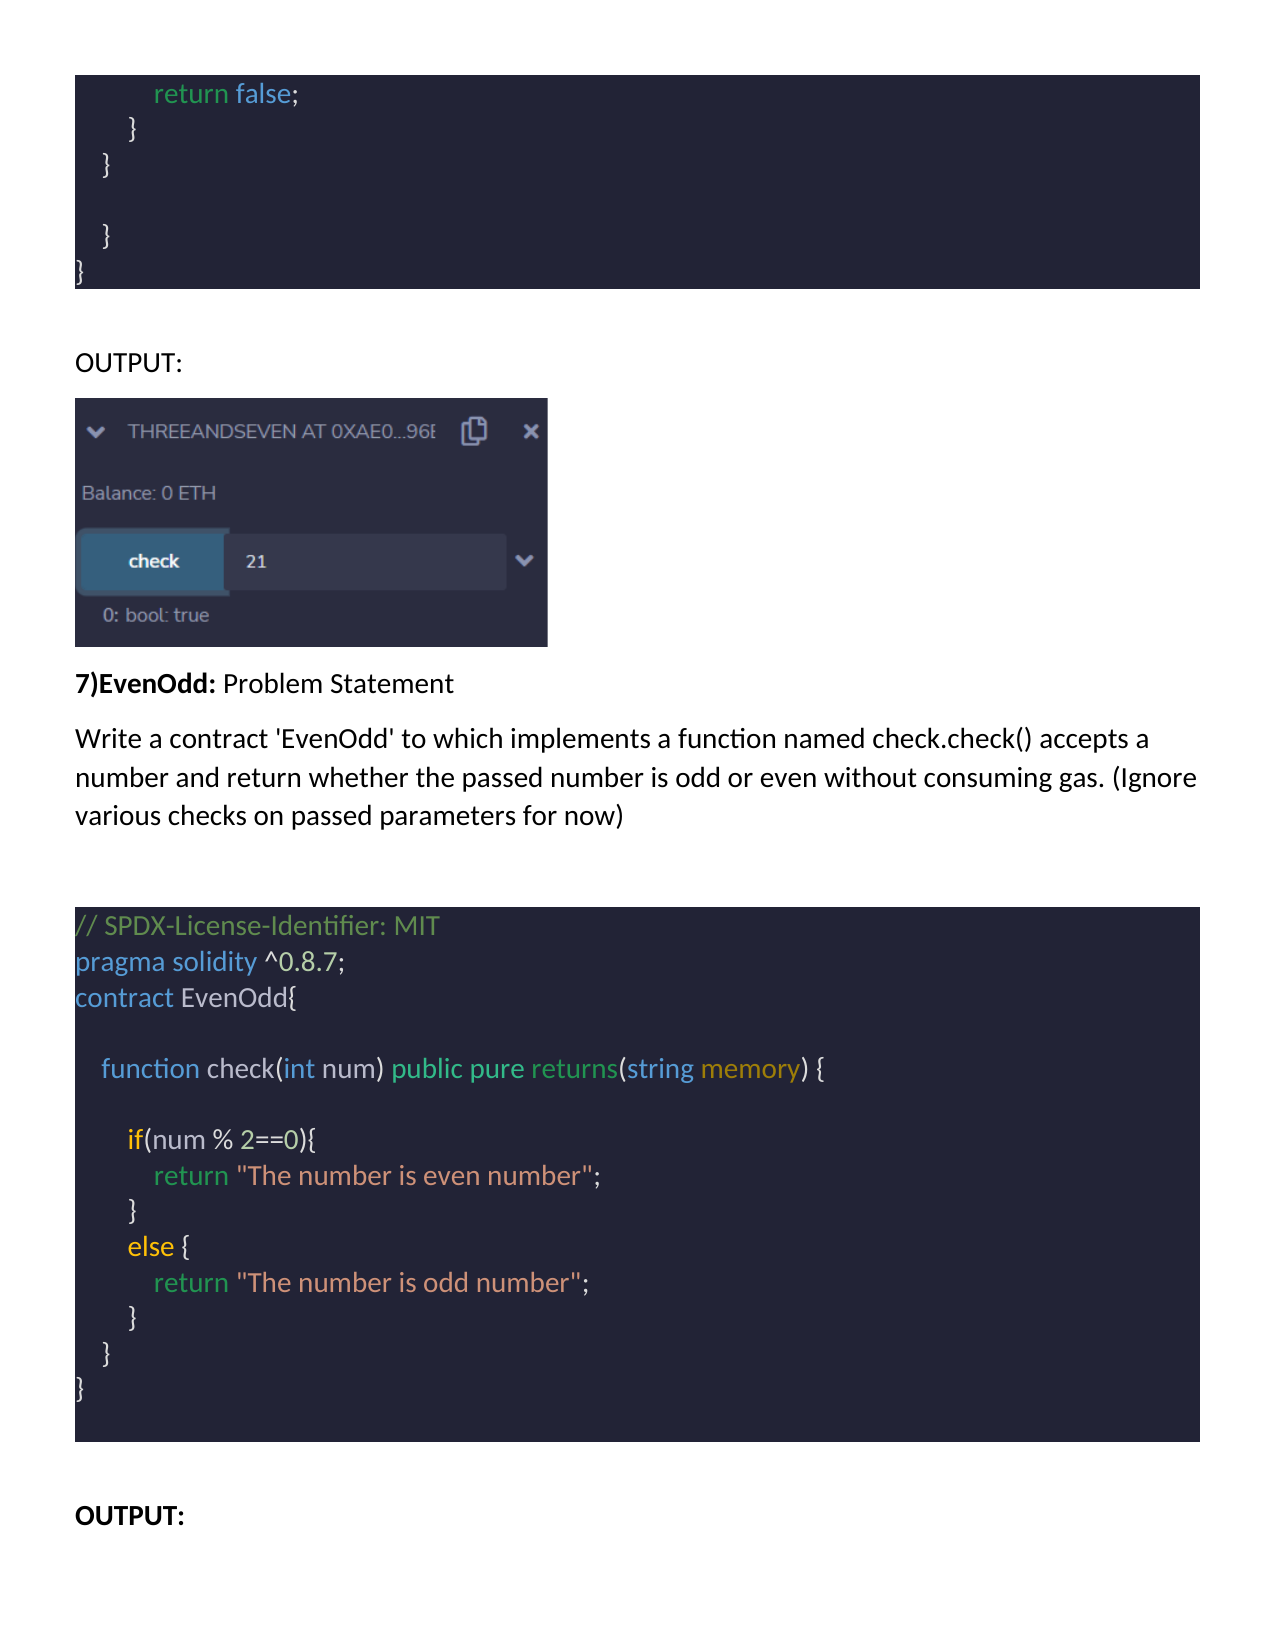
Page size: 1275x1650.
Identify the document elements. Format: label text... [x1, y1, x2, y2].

text return false; [75, 75, 1200, 111]
text } [75, 253, 1200, 289]
text 7)EvenOdd: Problem Statement [75, 665, 1200, 701]
text function check(int num) public pure returns(string memory) { [75, 1050, 1200, 1086]
text OUTPUT: [75, 344, 1200, 379]
text OUTPUT: [75, 1497, 1200, 1533]
text } [75, 217, 1200, 253]
text } [75, 1371, 1200, 1406]
text if(num % 2==0){ [75, 1121, 1200, 1157]
text } [75, 1299, 1200, 1335]
text } [75, 1192, 1200, 1228]
text else { [75, 1228, 1200, 1264]
text Write a contract 'EvenOdd' to which implements a function named check.check() accepts a number and return whether the passed number is odd or even without consuming gas. (Ignore various checks on passed parameters for now) [75, 720, 1200, 833]
text return "The number is odd number"; [75, 1264, 1200, 1299]
text contract EvenOdd{ [75, 979, 1200, 1014]
picture [75, 398, 548, 647]
text pragma solidity ^0.8.7; [75, 943, 1200, 979]
text } [75, 111, 1200, 146]
text } [75, 146, 1200, 182]
text return "The number is even number"; [75, 1157, 1200, 1192]
text } [75, 1335, 1200, 1371]
text // SPDX-License-Identifier: MIT [75, 907, 1200, 943]
